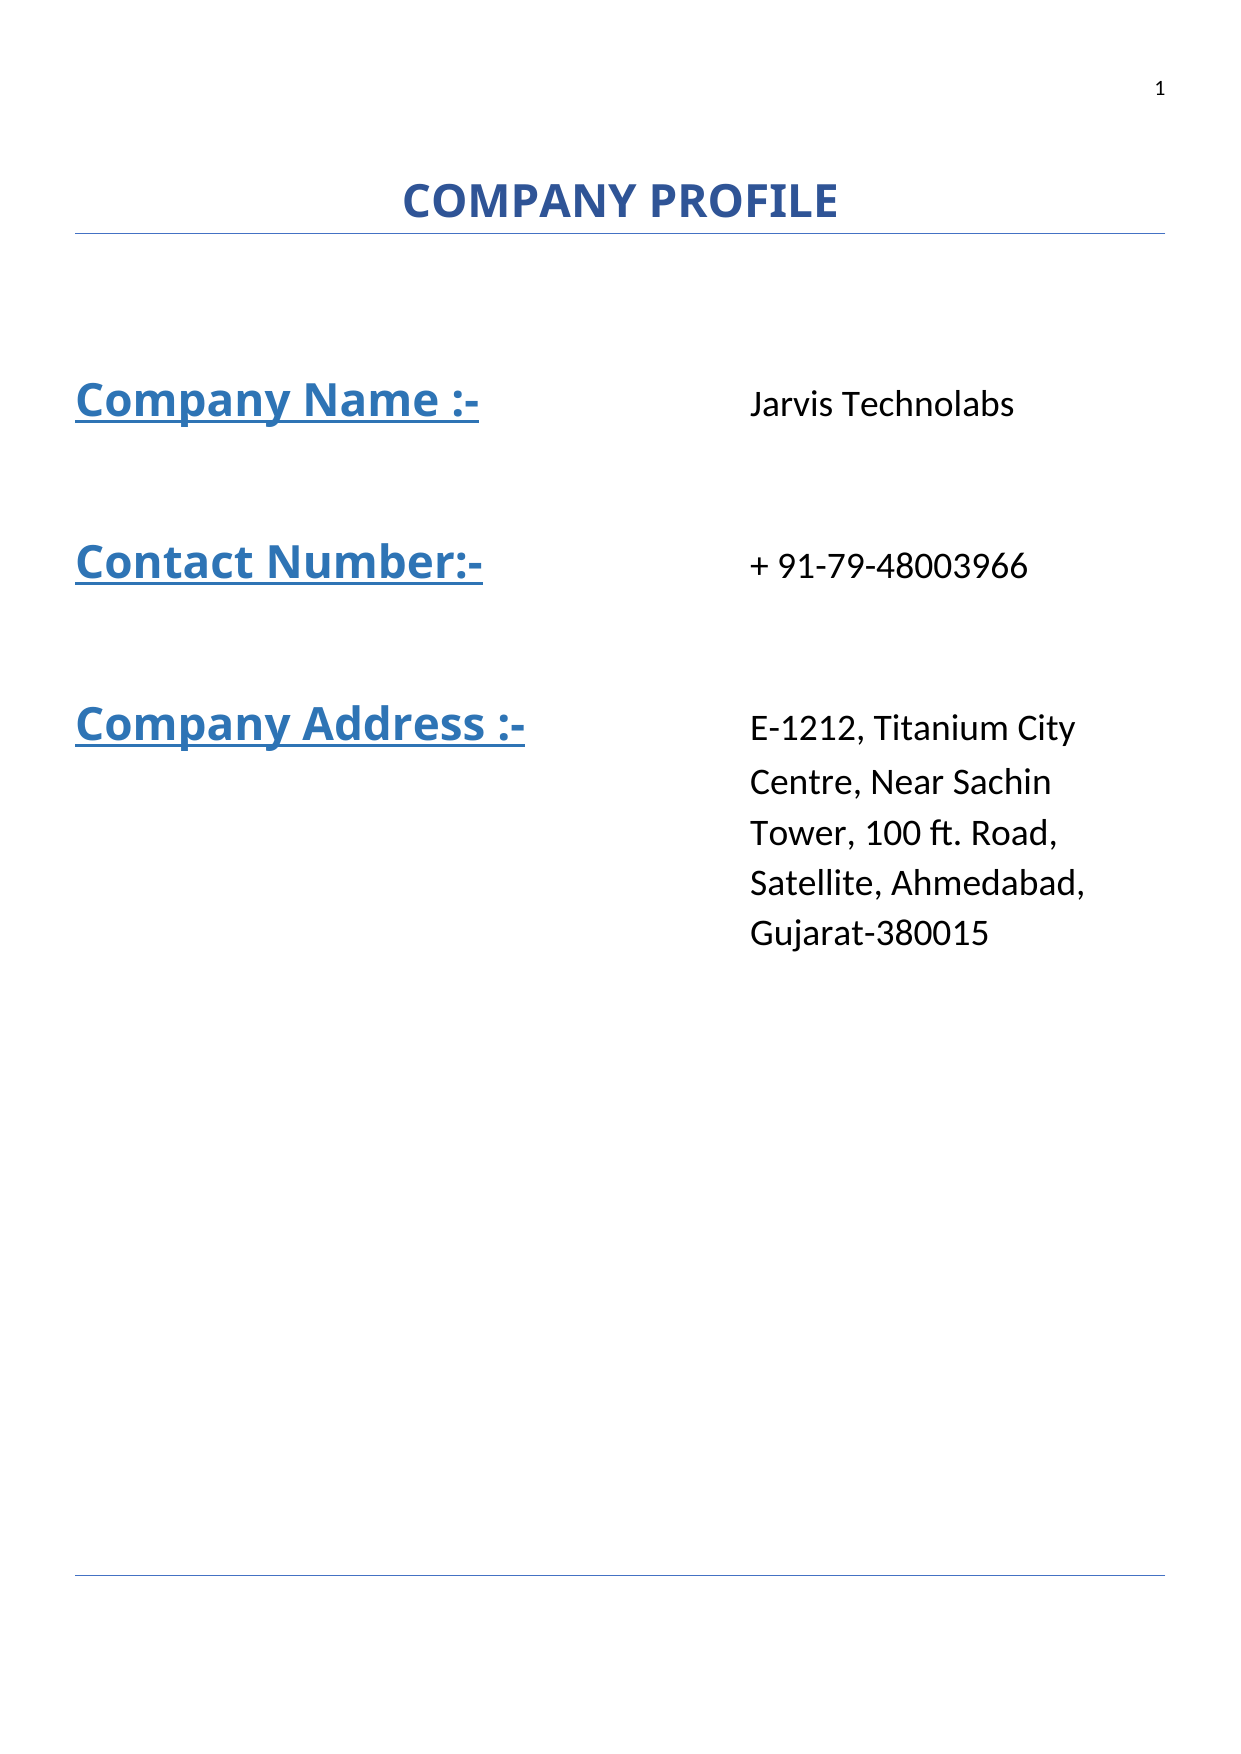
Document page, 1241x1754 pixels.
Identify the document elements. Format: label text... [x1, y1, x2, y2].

text Contact Number:- + 91-79-48003966 [75, 529, 1165, 591]
text Company Name :- Jarvis Technolabs [75, 367, 1165, 429]
text Company Address :- E-1212, Titanium City Centre, Near Sachin Tower, 100 ft. Road, Satellite, Ahmedabad, Gujarat-380015 [75, 691, 1165, 955]
subtitle COMPANY PROFILE [75, 169, 1165, 233]
